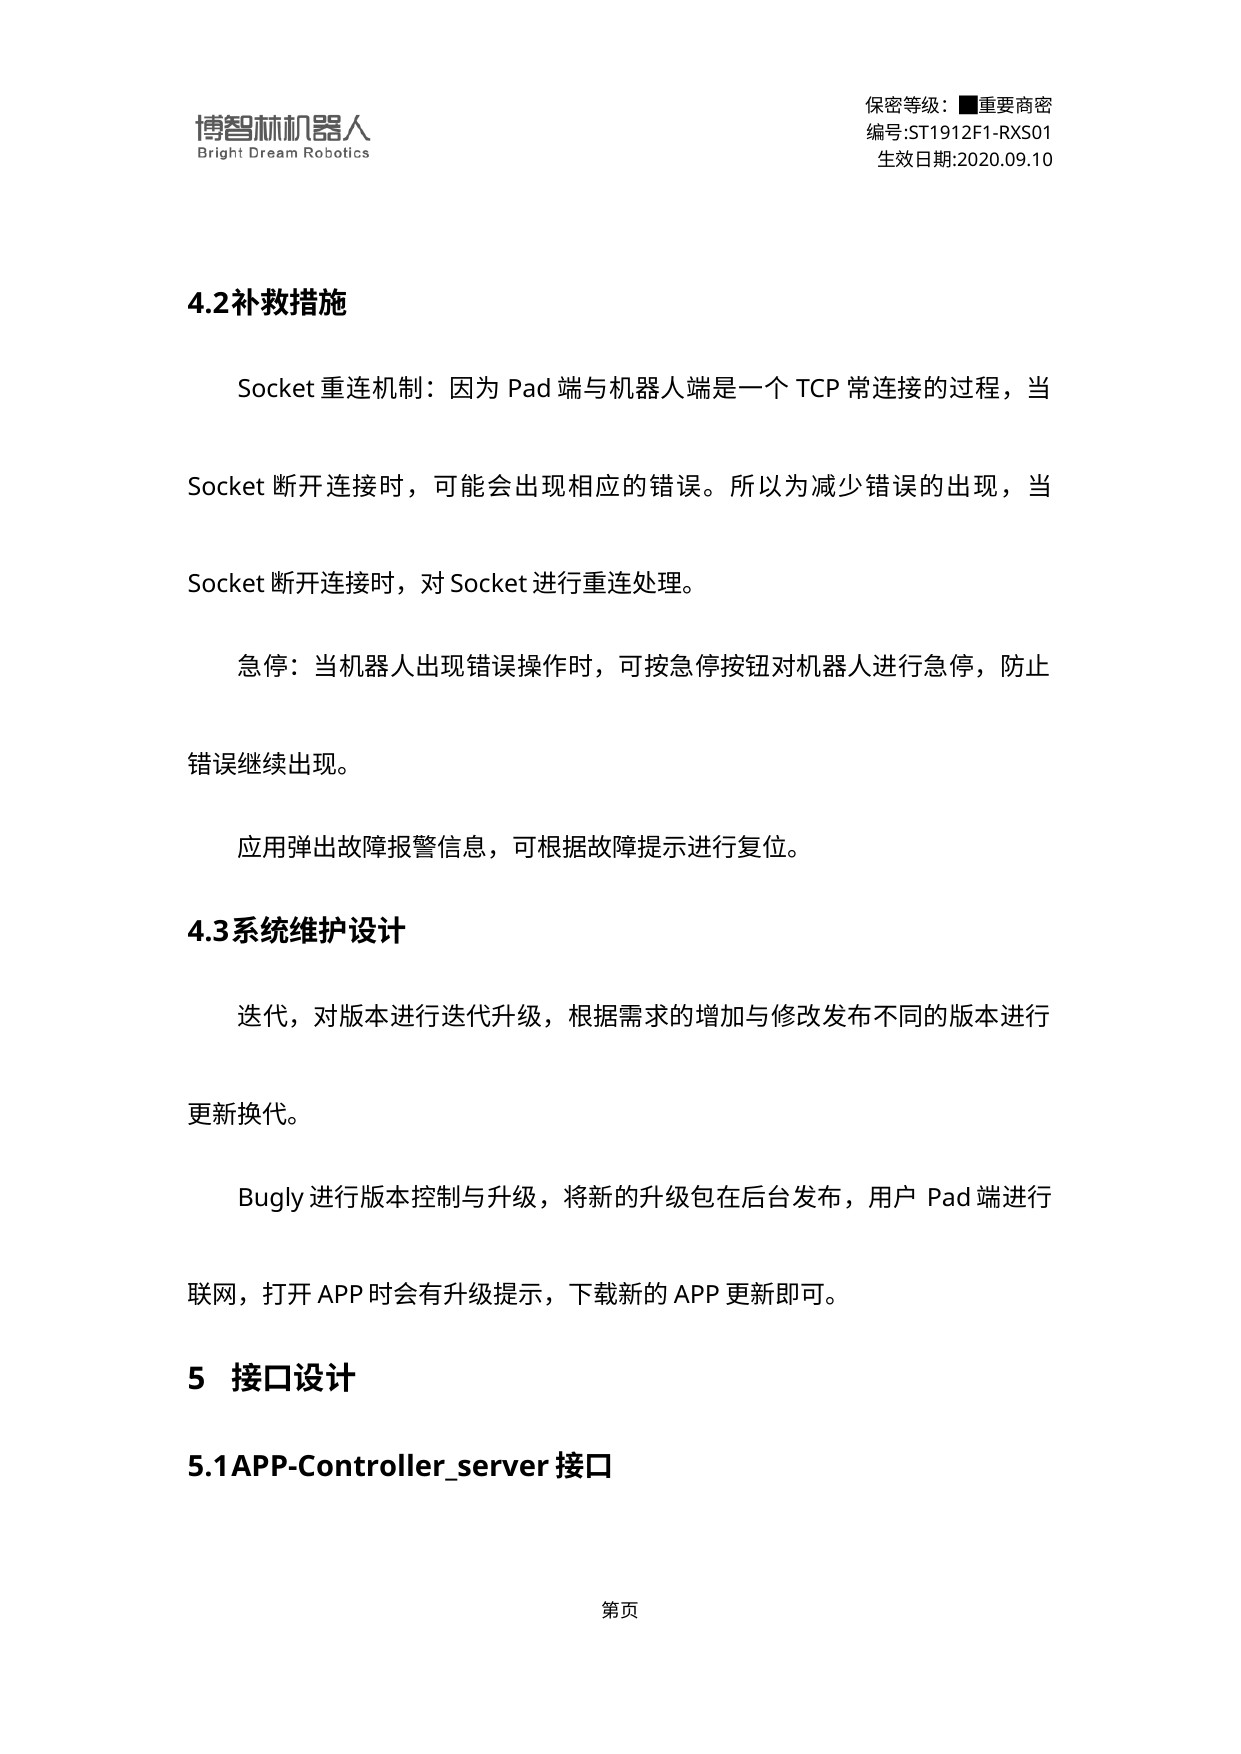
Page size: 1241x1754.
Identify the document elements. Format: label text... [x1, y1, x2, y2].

picture [187, 96, 383, 172]
subtitle 接口设计 [187, 1343, 1053, 1408]
text 应用弹出故障报警信息，可根据故障提示进行复位。 [187, 813, 1053, 878]
text 急停：当机器人出现错误操作时，可按急停按钮对机器人进行急停，防止错误继续出现。 [187, 632, 1053, 795]
subtitle 补救措施 [187, 268, 1053, 333]
text 迭代，对版本进行迭代升级，根据需求的增加与修改发布不同的版本进行更新换代。 [187, 982, 1053, 1145]
text Socket重连机制：因为Pad端与机器人端是一个TCP常连接的过程，当Socket断开连接时，可能会出现相应的错误。所以为减少错误的出现，当Socket断开连接时，对Socket进行重连处理。 [187, 354, 1053, 614]
subtitle 系统维护设计 [187, 896, 1053, 961]
text Bugly进行版本控制与升级，将新的升级包在后台发布，用户Pad端进行联网，打开APP时会有升级提示，下载新的APP更新即可。 [187, 1163, 1053, 1325]
subtitle APP-Controller_server接口 [187, 1431, 1053, 1496]
